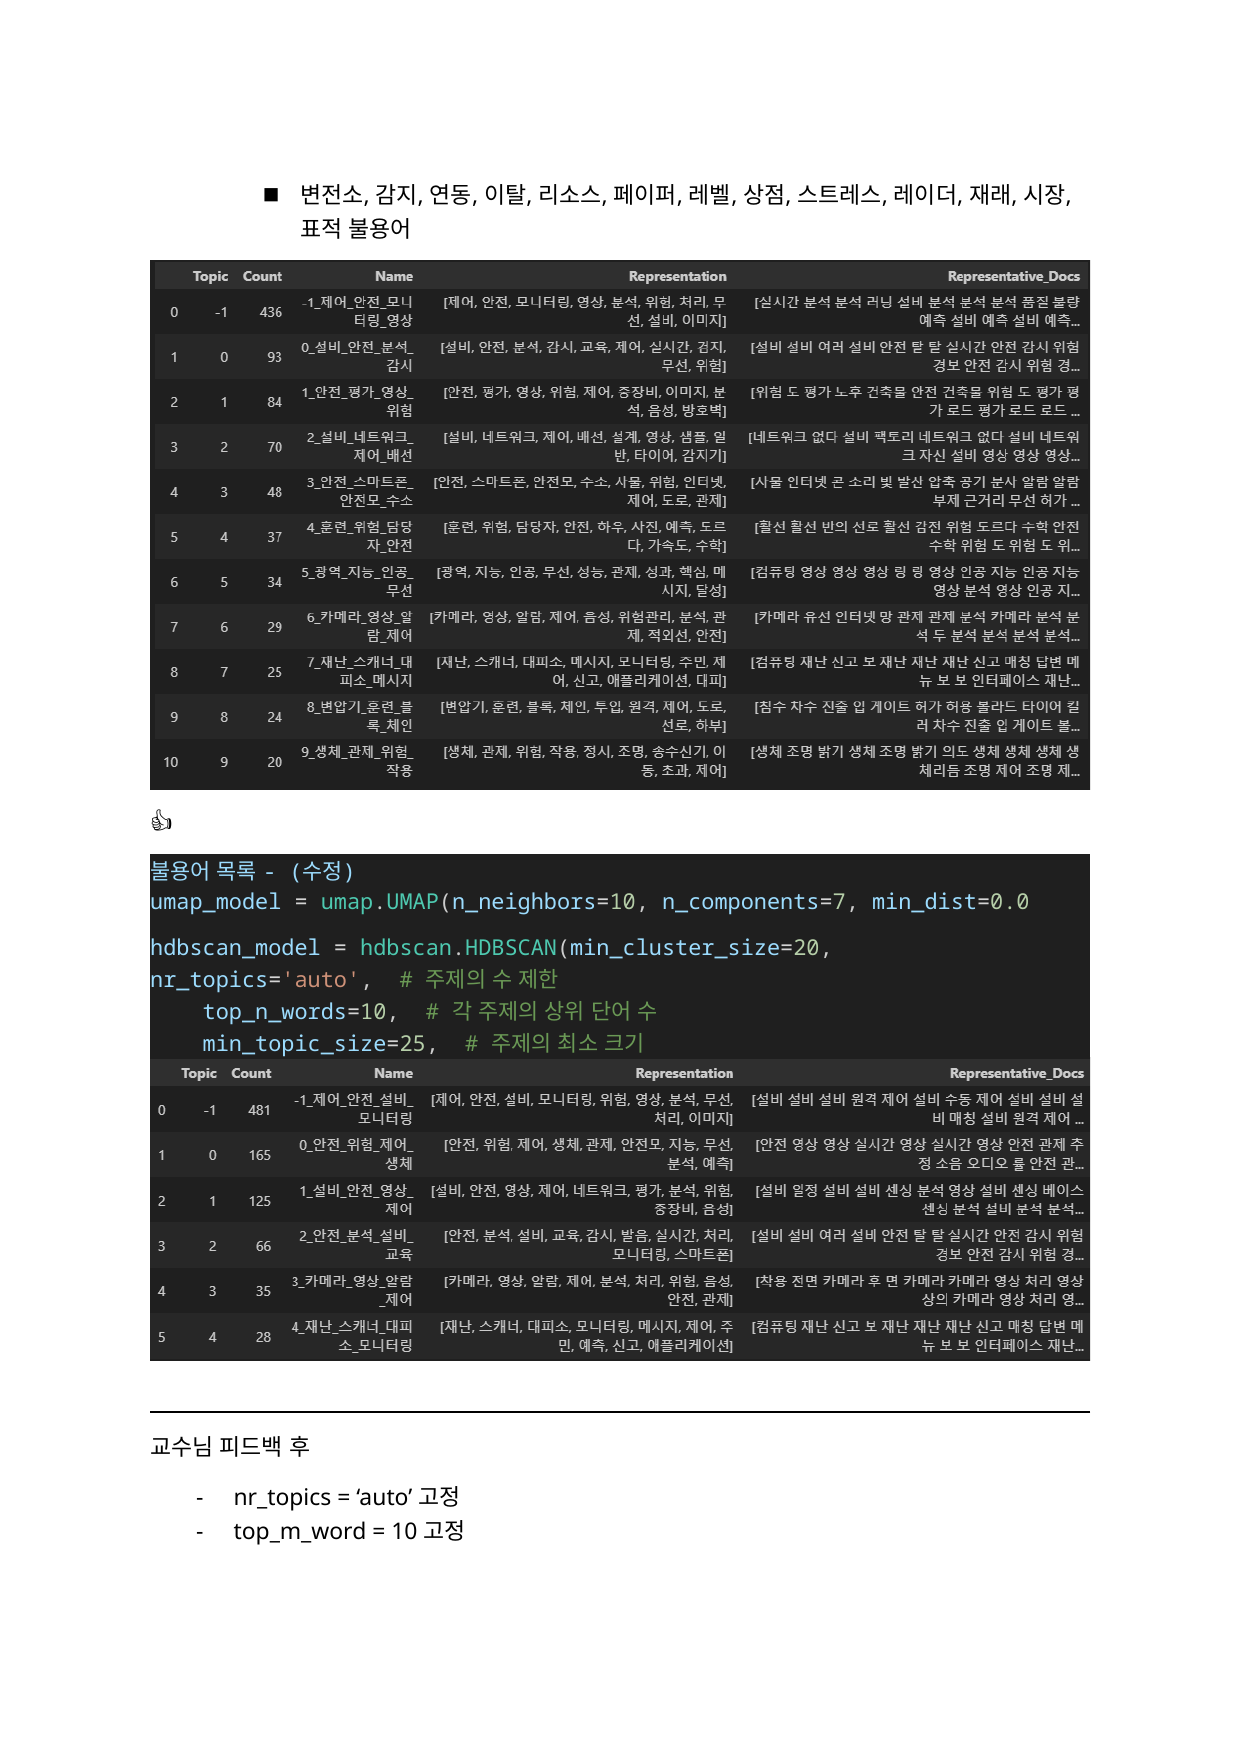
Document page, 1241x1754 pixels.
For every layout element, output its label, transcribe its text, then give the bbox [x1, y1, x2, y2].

text hdbscan_model = hdbscan.HDBSCAN(min_cluster_size=20, [150, 932, 1090, 962]
text min_topic_size=25, # 주제의 최소 크기 [150, 1026, 1090, 1057]
picture [150, 260, 1091, 790]
list 변전소, 감지, 연동, 이탈, 리소스, 페이퍼, 레벨, 상점, 스트레스, 레이더, 재래, 시장, 표적 불용어 [262, 177, 1090, 244]
text 불용어 목록 - (수정) [150, 854, 1090, 886]
text umap_model = umap.UMAP(n_neighbors=10, n_components=7, min_dist=0.0 [150, 886, 1090, 916]
list nr_topics = ‘auto’ 고정 [196, 1479, 1090, 1512]
text nr_topics='auto', # 주제의 수 제한 [150, 962, 1090, 994]
picture [150, 1057, 1091, 1361]
text 교수님 피드백 후 [150, 1429, 1090, 1462]
list top_m_word = 10 고정 [196, 1512, 1090, 1546]
text top_n_words=10, # 각 주제의 상위 단어 수 [150, 994, 1090, 1026]
